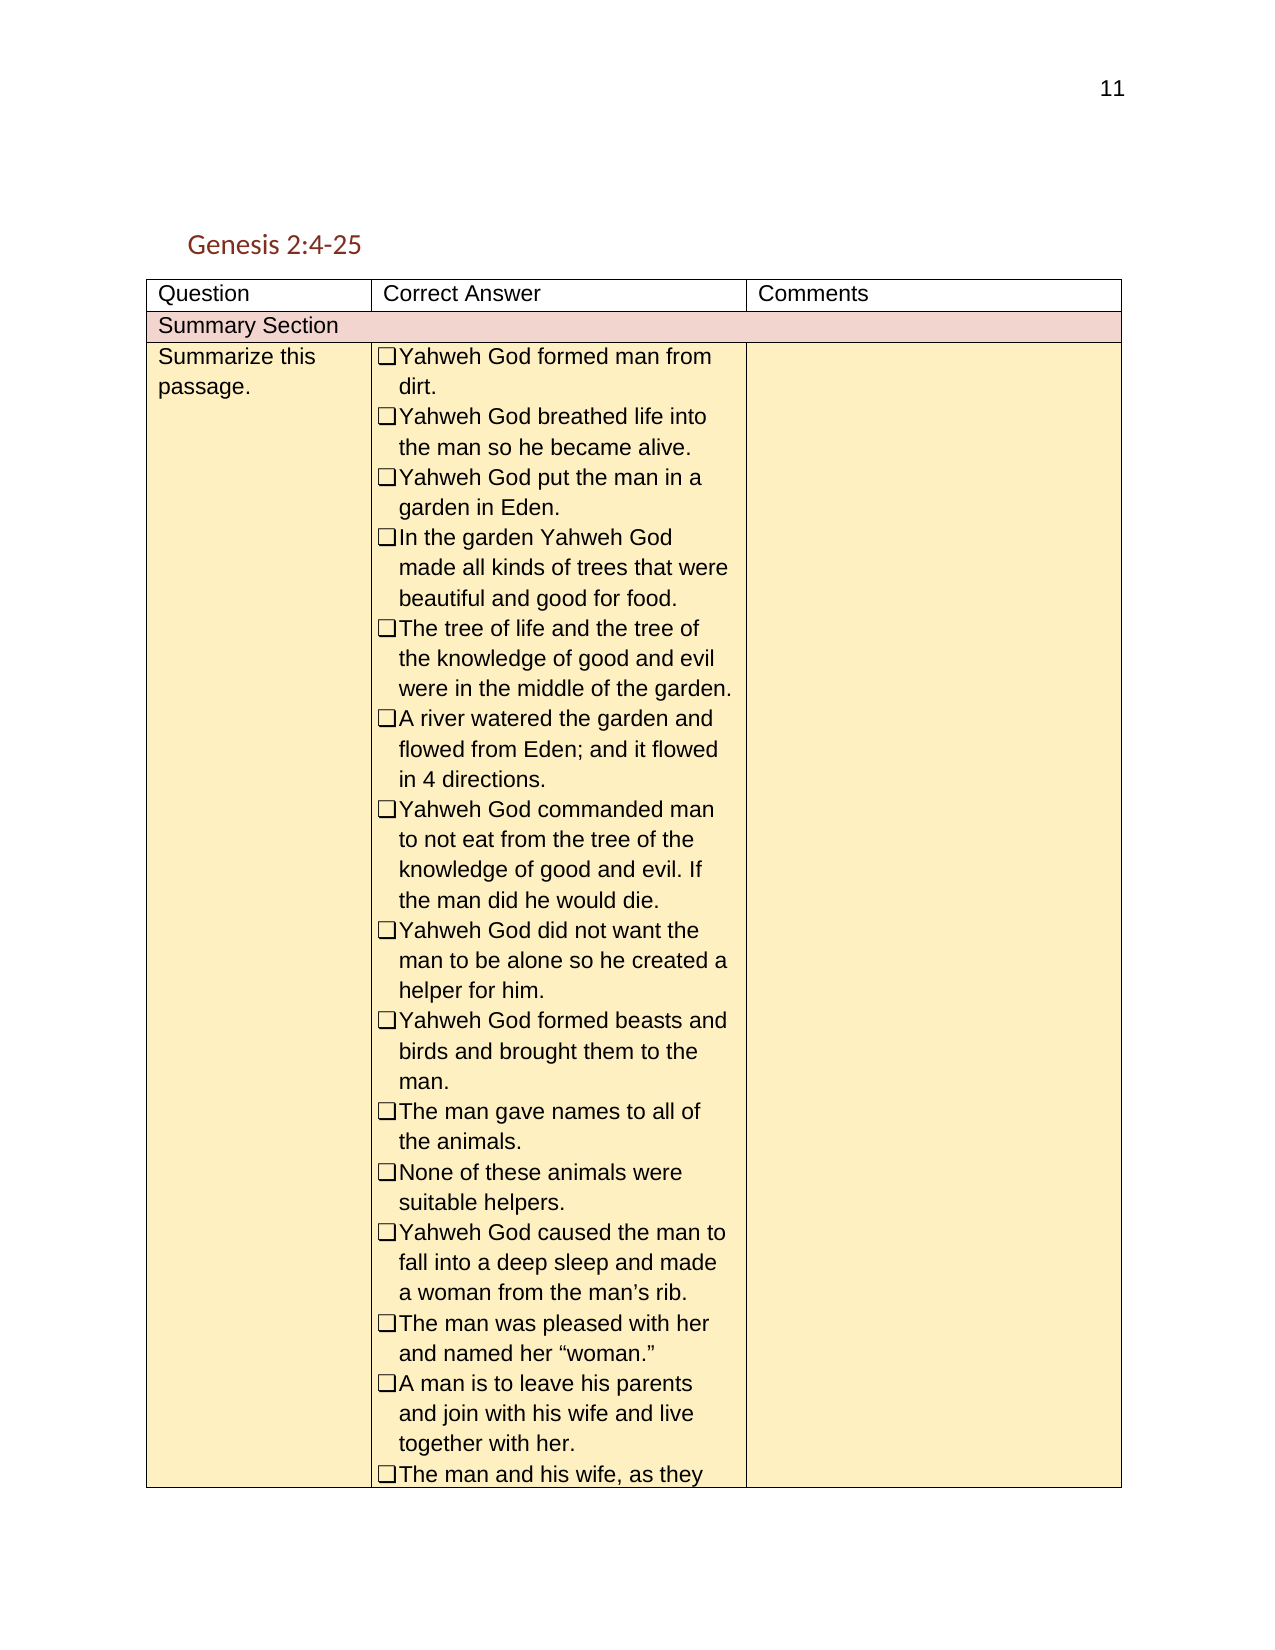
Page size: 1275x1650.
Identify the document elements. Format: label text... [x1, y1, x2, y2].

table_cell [147, 343, 371, 1487]
table_cell [747, 343, 1121, 1487]
table_header Comments [747, 280, 1121, 311]
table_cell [372, 343, 746, 1487]
table_header Correct Answer [372, 280, 746, 311]
subtitle Genesis 2:4-25 [187, 226, 1125, 262]
table_cell Summary Section [147, 312, 1121, 342]
table_header Question [147, 280, 371, 311]
